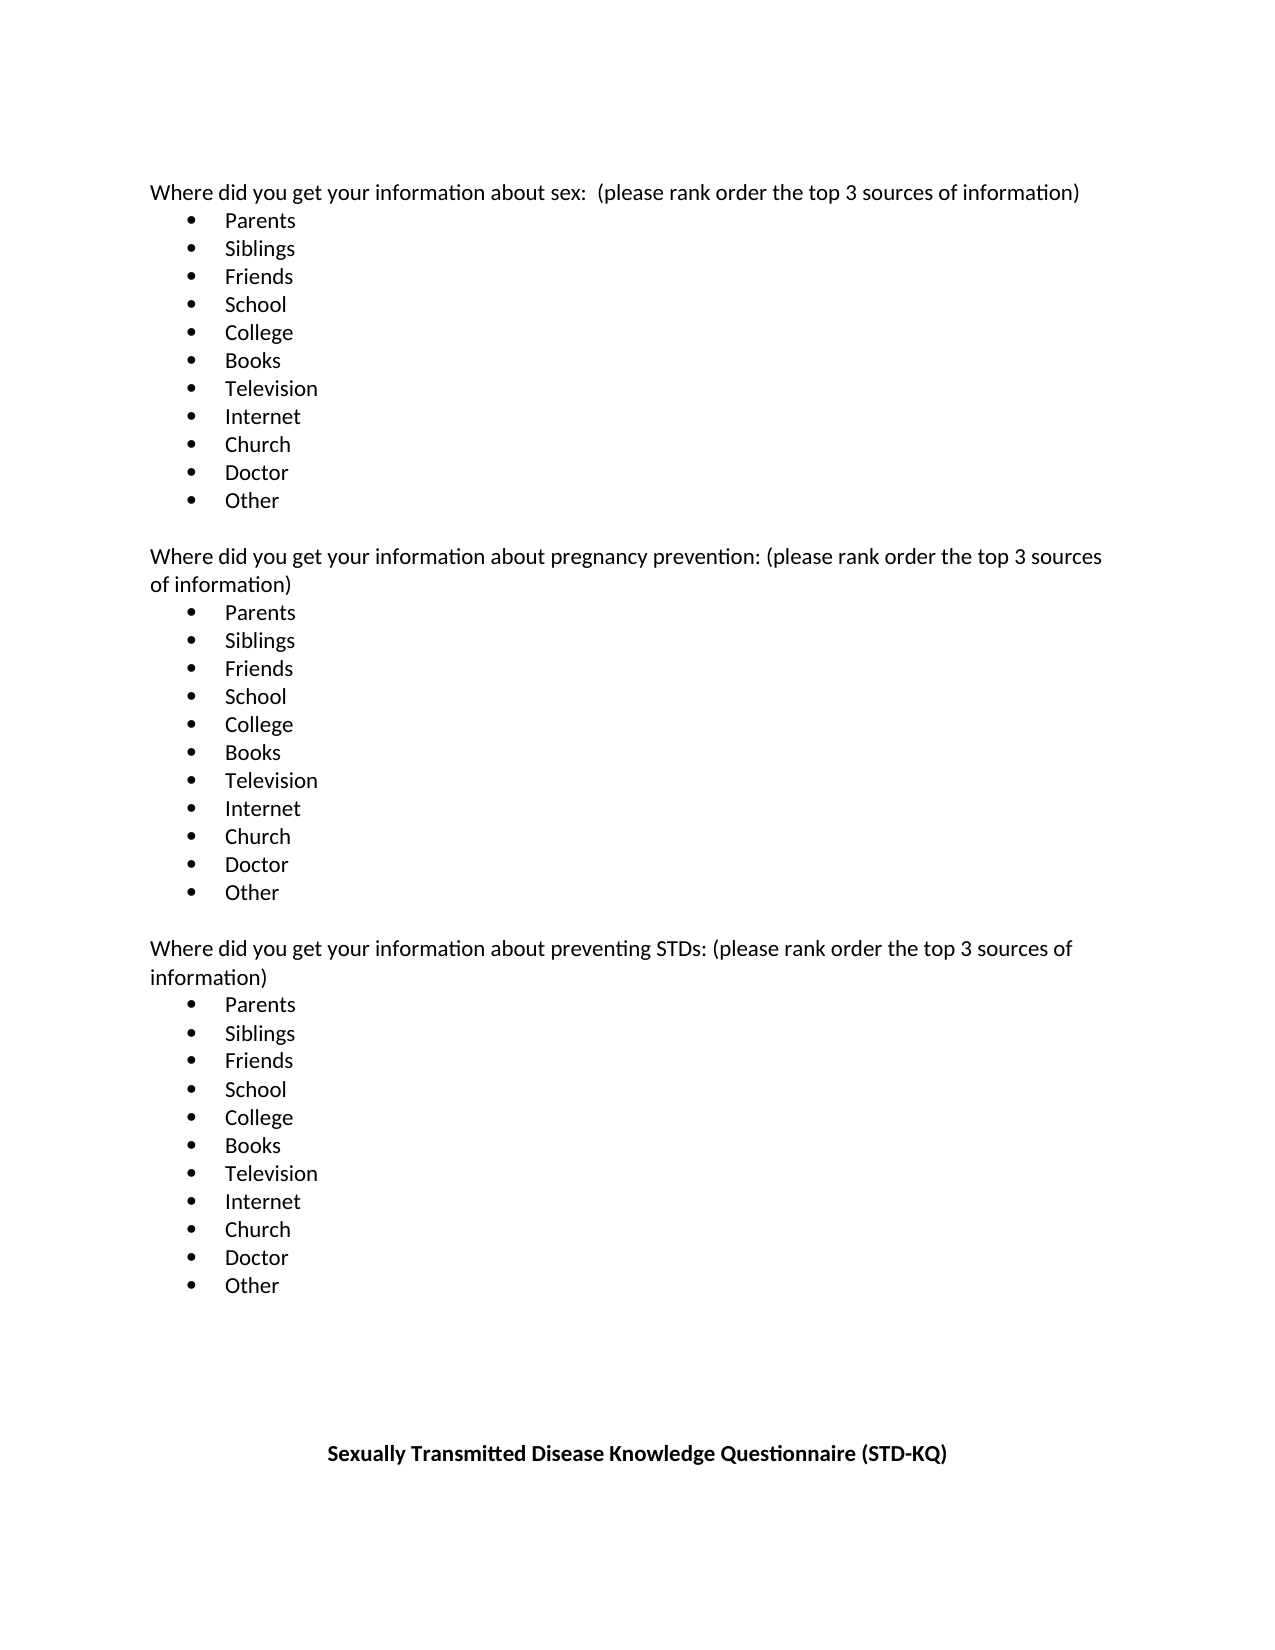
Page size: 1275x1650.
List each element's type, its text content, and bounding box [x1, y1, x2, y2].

list Parents [187, 598, 1125, 626]
list Doctor [187, 1243, 1125, 1271]
list Internet [187, 402, 1125, 430]
list Church [187, 1215, 1125, 1243]
list Television [187, 374, 1125, 402]
list Television [187, 1159, 1125, 1187]
list Siblings [187, 626, 1125, 654]
text Sexually Transmitted Disease Knowledge Questionnaire (STD-KQ) [150, 1439, 1125, 1467]
text Where did you get your information about pregnancy prevention: (please rank order the top 3 sources of information) [150, 542, 1125, 598]
list Siblings [187, 234, 1125, 262]
list Other [187, 878, 1125, 907]
list Other [187, 1271, 1125, 1299]
list Friends [187, 1047, 1125, 1075]
list Friends [187, 262, 1125, 290]
list College [187, 1103, 1125, 1131]
list Other [187, 486, 1125, 514]
text Where did you get your information about preventing STDs: (please rank order the top 3 sources of information) [150, 934, 1125, 991]
list Internet [187, 1187, 1125, 1215]
list Books [187, 738, 1125, 766]
list Doctor [187, 458, 1125, 486]
list Parents [187, 991, 1125, 1019]
list College [187, 318, 1125, 346]
list Doctor [187, 851, 1125, 878]
list Parents [187, 206, 1125, 234]
list Church [187, 430, 1125, 458]
text Where did you get your information about sex: (please rank order the top 3 sources of information) [150, 178, 1125, 206]
list Siblings [187, 1019, 1125, 1047]
list School [187, 682, 1125, 710]
list Friends [187, 654, 1125, 682]
list College [187, 710, 1125, 738]
list School [187, 290, 1125, 318]
list Internet [187, 794, 1125, 822]
list Books [187, 1131, 1125, 1159]
list Books [187, 346, 1125, 374]
list Television [187, 766, 1125, 794]
list Church [187, 822, 1125, 851]
list School [187, 1075, 1125, 1103]
